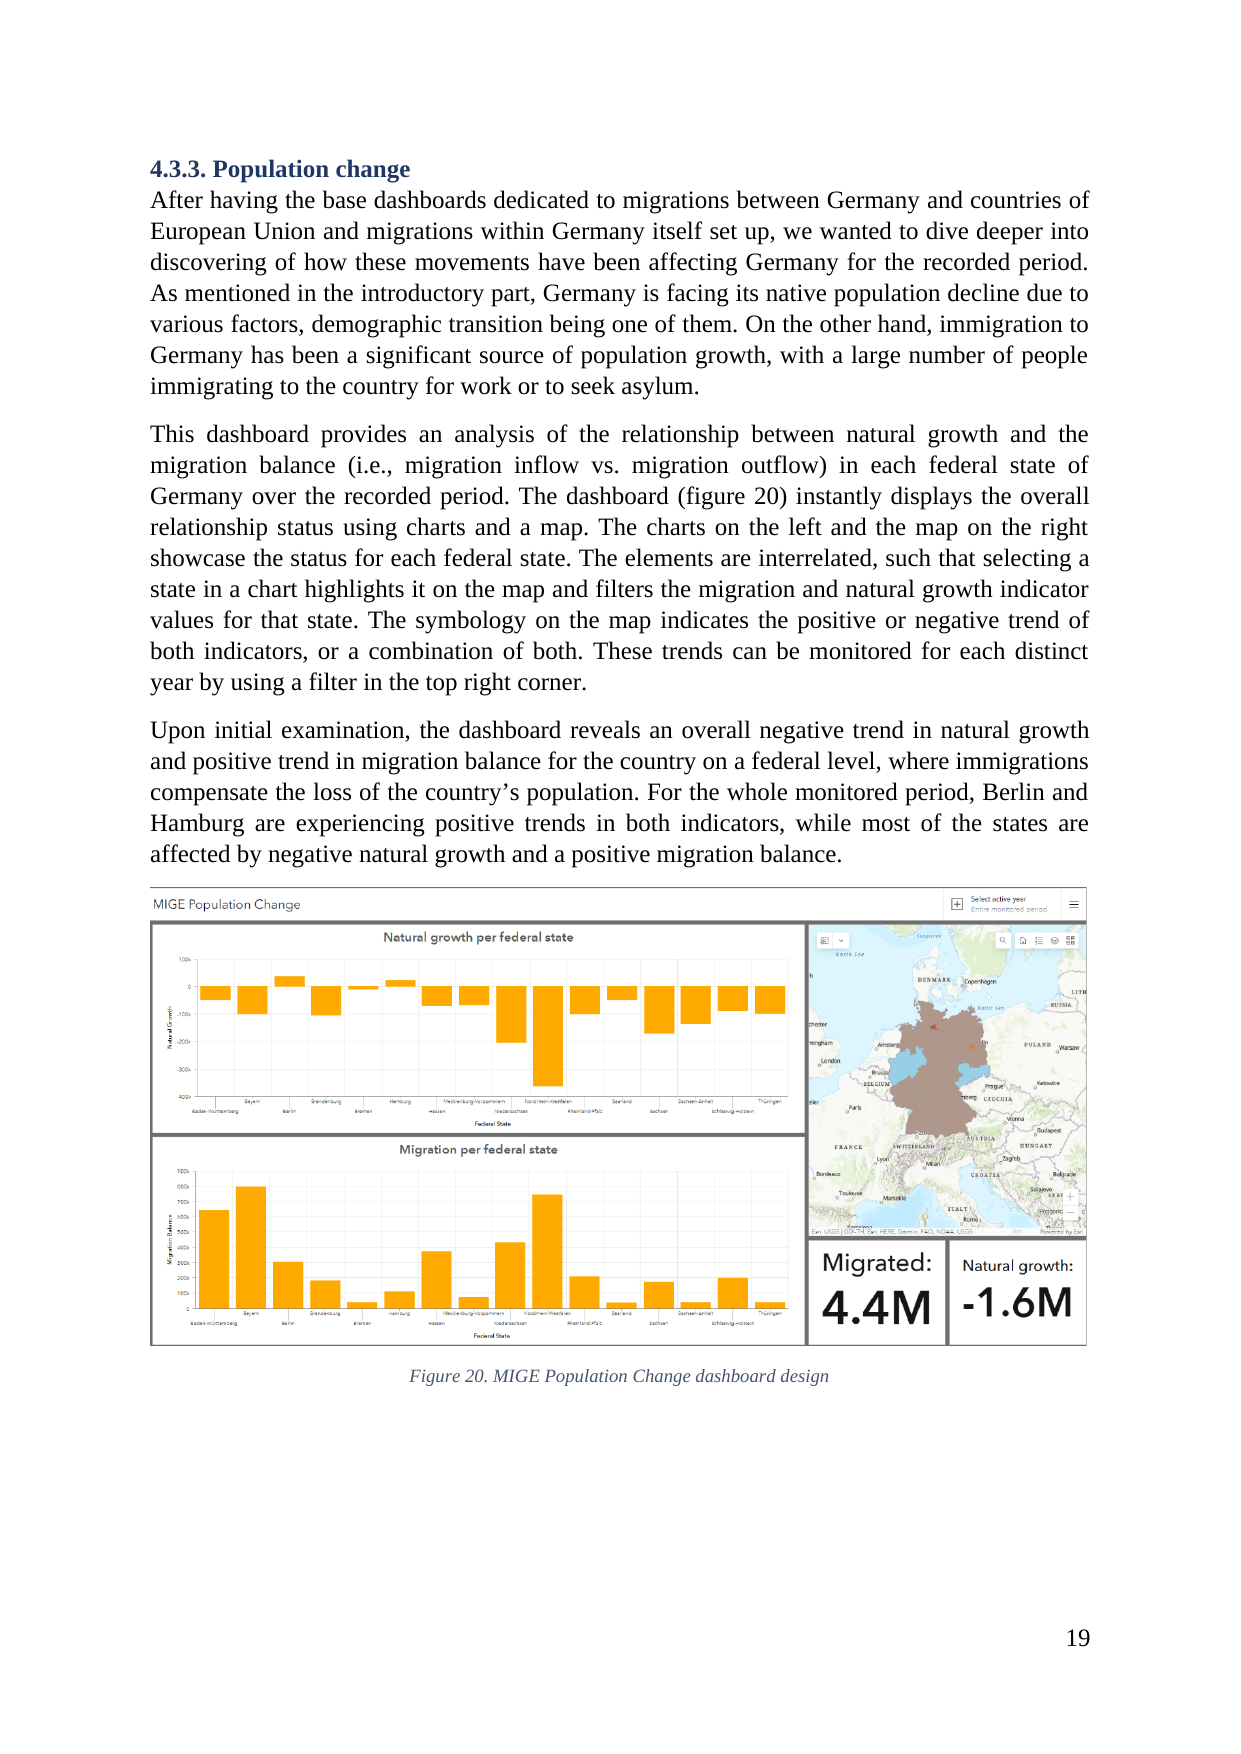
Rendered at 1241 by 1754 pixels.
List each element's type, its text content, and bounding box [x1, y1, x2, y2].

text Upon initial examination, the dashboard reveals an overall negative trend in natural growth and positive trend in migration balance for the country on a federal level, where immigrations compensate the loss of the country’s population. For the whole monitored period, Berlin and Hamburg are experiencing positive trends in both indicators, while most of the states are affected by negative natural growth and a positive migration balance. [150, 715, 1090, 868]
picture [150, 887, 1087, 1346]
text This dashboard provides an analysis of the relationship between natural growth and the migration balance (i.e., migration inflow vs. migration outflow) in each federal state of Germany over the recorded period. The dashboard (figure 20) instantly displays the overall relationship status using charts and a map. The charts on the left and the map on the right showcase the status for each federal state. The elements are interrelated, such that selecting a state in a chart highlights it on the map and filters the migration and natural growth indicator values for that state. The symbology on the map indicates the positive or negative trend of both indicators, or a combination of both. These trends can be monitored for each distinct year by using a filter in the top right corner. [150, 419, 1090, 696]
subtitle 4.3.3. Population change [150, 154, 1090, 183]
text After having the base dashboards dedicated to migrations between Germany and countries of European Union and migrations within Germany itself set up, we wanted to dive deeper into discovering of how these movements have been affecting Germany for the recorded period. As mentioned in the introductory part, Germany is facing its native population decline due to various factors, demographic transition being one of them. On the other hand, immigration to Germany has been a significant source of population growth, with a large number of people immigrating to the country for work or to seek asylum. [150, 185, 1090, 400]
